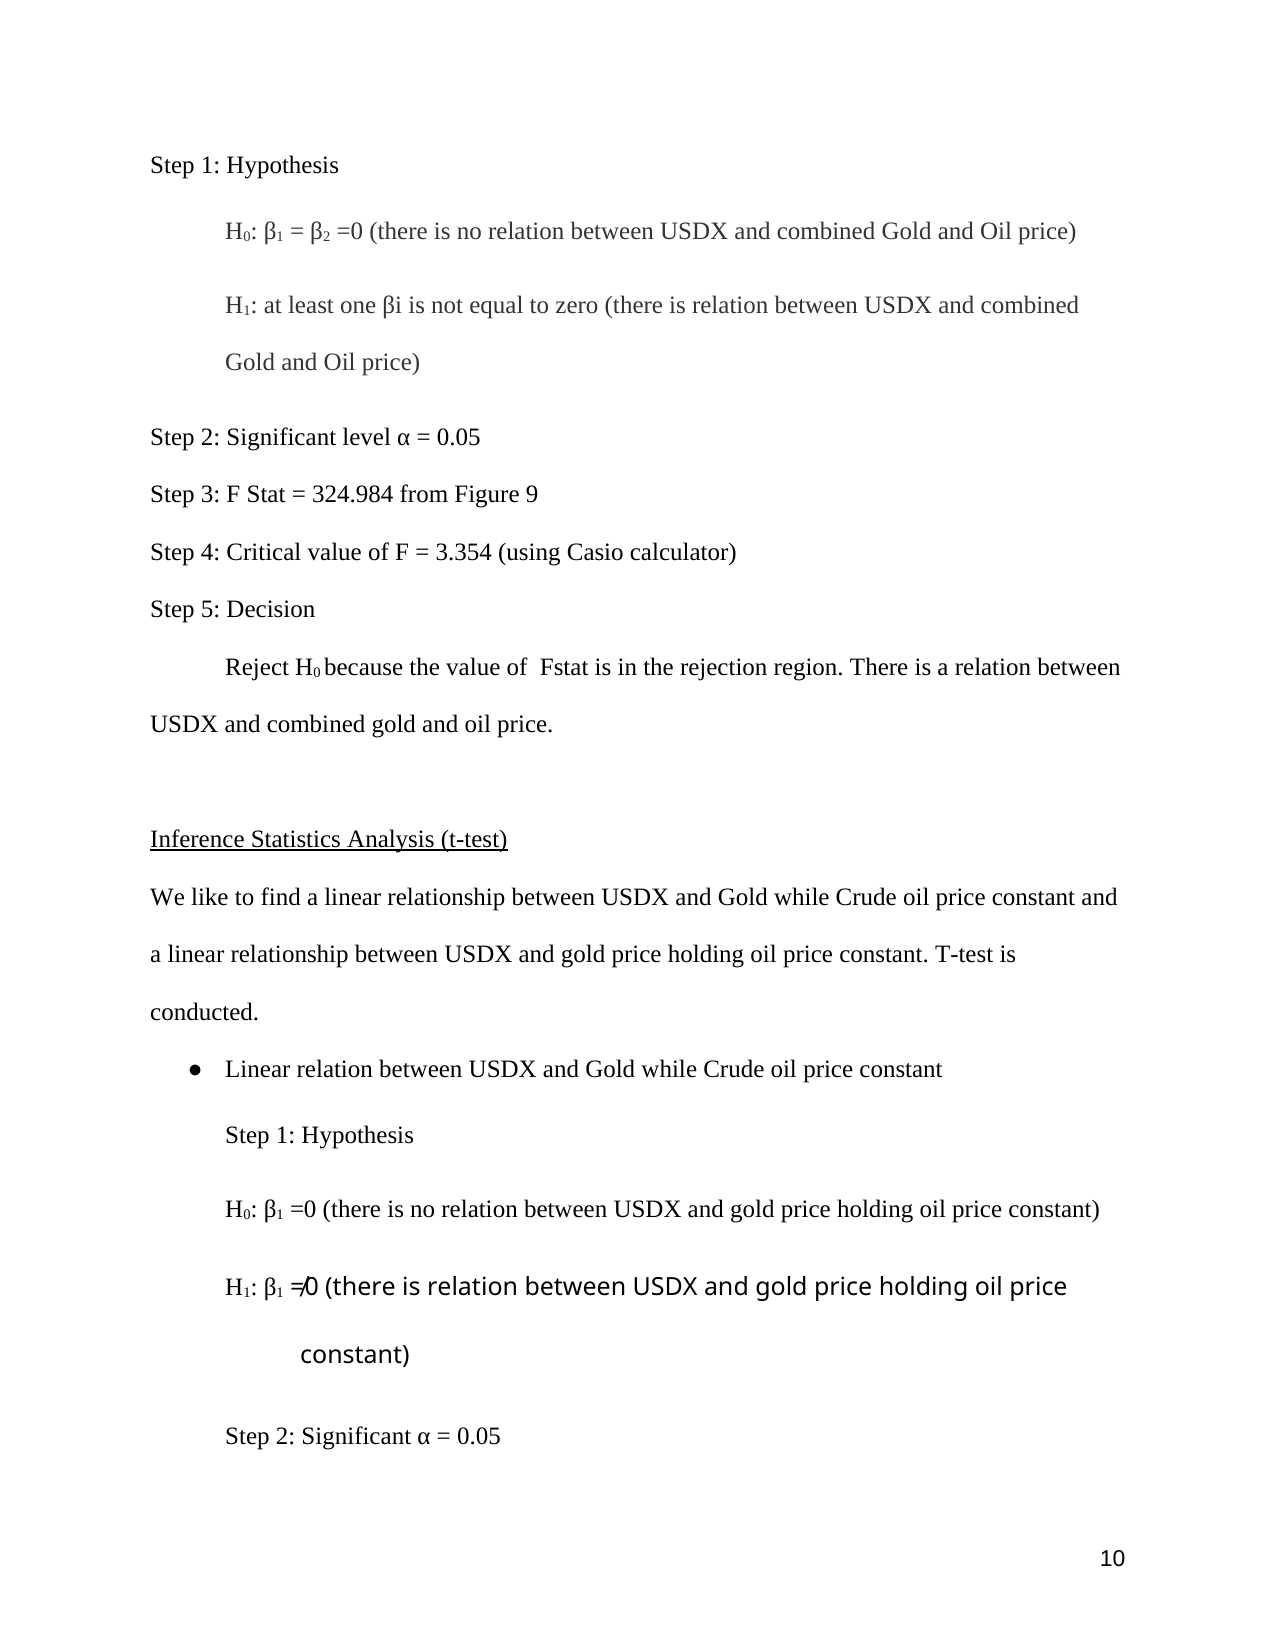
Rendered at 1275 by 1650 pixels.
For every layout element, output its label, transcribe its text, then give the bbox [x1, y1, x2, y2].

text Step 5: Decision [150, 594, 1125, 623]
text H0: β1 = β2 =0 (there is no relation between USDX and combined Gold and Oil price) [225, 216, 1125, 244]
text Step 2: Significant α = 0.05 [225, 1421, 1125, 1450]
text Step 3: F Stat = 324.984 from Figure 9 [150, 479, 1125, 508]
text We like to find a linear relationship between USDX and Gold while Crude oil price constant and a linear relationship between USDX and gold price holding oil price constant. T-test is conducted. [150, 882, 1125, 1025]
text Step 1: Hypothesis [150, 150, 1125, 179]
text H1: at least one βi is not equal to zero (there is relation between USDX and combined Gold and Oil price) [225, 290, 1125, 376]
text Step 4: Critical value of F = 3.354 (using Casio calculator) [150, 537, 1125, 565]
text Step 2: Significant level α = 0.05 [150, 422, 1125, 450]
text Step 1: Hypothesis [225, 1120, 1125, 1149]
text H1: β1 [225, 1268, 1125, 1371]
text H0: β1 =0 (there is no relation between USDX and gold price holding oil price constant) [225, 1194, 1125, 1223]
text Reject H0 because the value of Fstat is in the rejection region. There is a relation between USDX and combined gold and oil price. [150, 652, 1125, 738]
list Linear relation between USDX and Gold while Crude oil price constant [187, 1054, 1125, 1083]
text Inference Statistics Analysis (t-test) [150, 824, 1125, 853]
